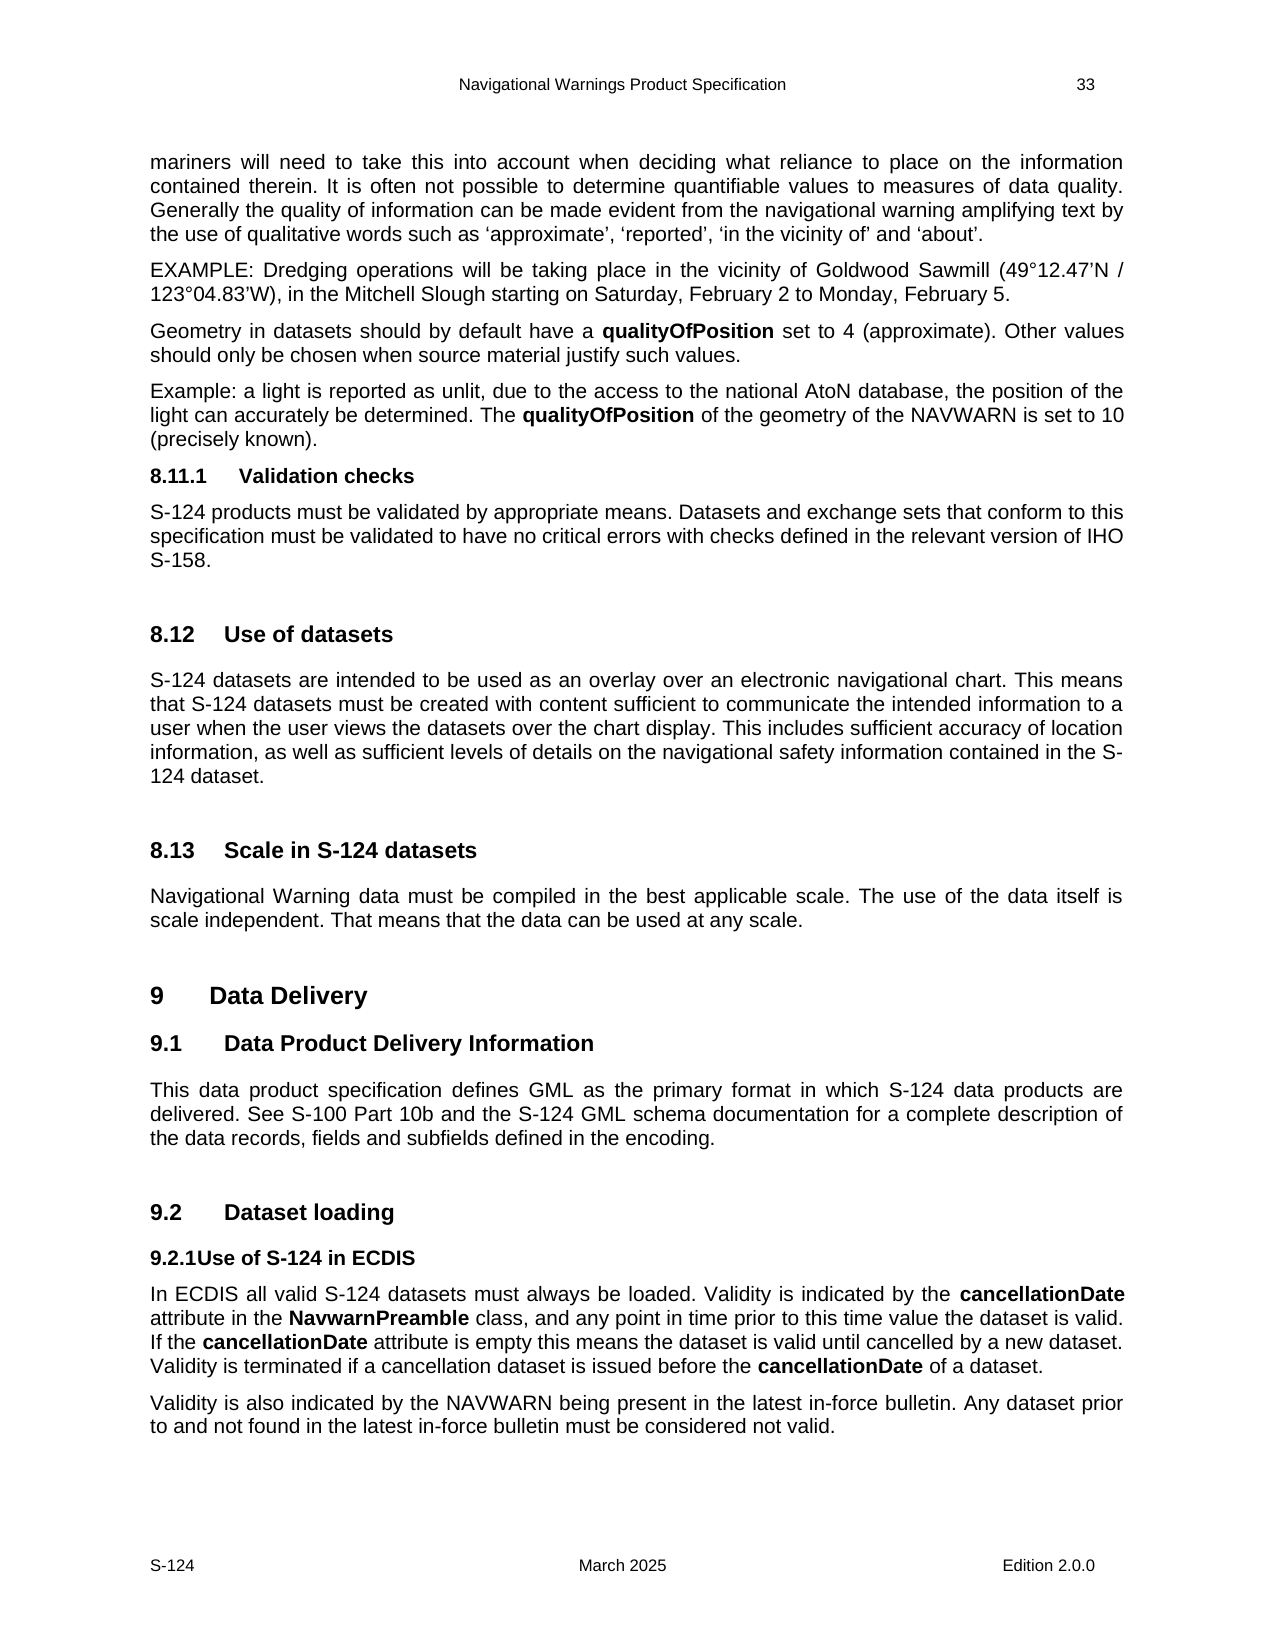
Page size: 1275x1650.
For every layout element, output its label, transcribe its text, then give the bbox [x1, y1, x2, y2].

list Example: a light is reported as unlit, due to the access to the national AtoN database, the position of the light can accurately be determined. The qualityOfPosition of the geometry of the NAVWARN is set to 10 (precisely known). [150, 379, 1125, 451]
subtitle Data Delivery [150, 981, 1125, 1009]
list Geometry in datasets should by default have a qualityOfPosition set to 4 (approximate). Other values should only be chosen when source material justify such values. [150, 319, 1125, 367]
text Navigational Warning data must be compiled in the best applicable scale. The use of the data itself is scale independent. That means that the data can be used at any scale. [150, 884, 1125, 932]
subtitle Use of S-124 in ECDIS [150, 1246, 1125, 1269]
text In ECDIS all valid S-124 datasets must always be loaded. Validity is indicated by the cancellationDate attribute in the NavwarnPreamble class, and any point in time prior to this time value the dataset is valid. If the cancellationDate attribute is empty this means the dataset is valid until cancelled by a new dataset. Validity is terminated if a cancellation dataset is issued before the cancellationDate of a dataset. [150, 1282, 1125, 1378]
subtitle Data Product Delivery Information [150, 1030, 1125, 1057]
text This data product specification defines GML as the primary format in which S-124 data products are delivered. See S-100 Part 10b and the S-124 GML schema documentation for a complete description of the data records, fields and subfields defined in the encoding. [150, 1078, 1125, 1149]
subtitle Scale in S-124 datasets [150, 837, 1125, 863]
list S-124 products must be validated by appropriate means. Datasets and exchange sets that conform to this specification must be validated to have no critical errors with checks defined in the relevant version of IHO S-158. [150, 500, 1125, 572]
subtitle Validation checks [150, 463, 1125, 487]
subtitle Dataset loading [150, 1198, 1125, 1225]
text S-124 datasets are intended to be used as an overlay over an electronic navigational chart. This means that S-124 datasets must be created with content sufficient to communicate the intended information to a user when the user views the datasets over the chart display. This includes sufficient accuracy of location information, as well as sufficient levels of details on the navigational safety information contained in the S-124 dataset. [150, 668, 1125, 788]
list EXAMPLE: Dredging operations will be taking place in the vicinity of Goldwood Sawmill (49°12.47’N / 123°04.83’W), in the Mitchell Slough starting on Saturday, February 2 to Monday, February 5. [150, 258, 1125, 306]
subtitle Use of datasets [150, 621, 1125, 647]
text Validity is also indicated by the NAVWARN being present in the latest in-force bulletin. Any dataset prior to and not found in the latest in-force bulletin must be considered not valid. [150, 1390, 1125, 1438]
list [150, 150, 1125, 246]
